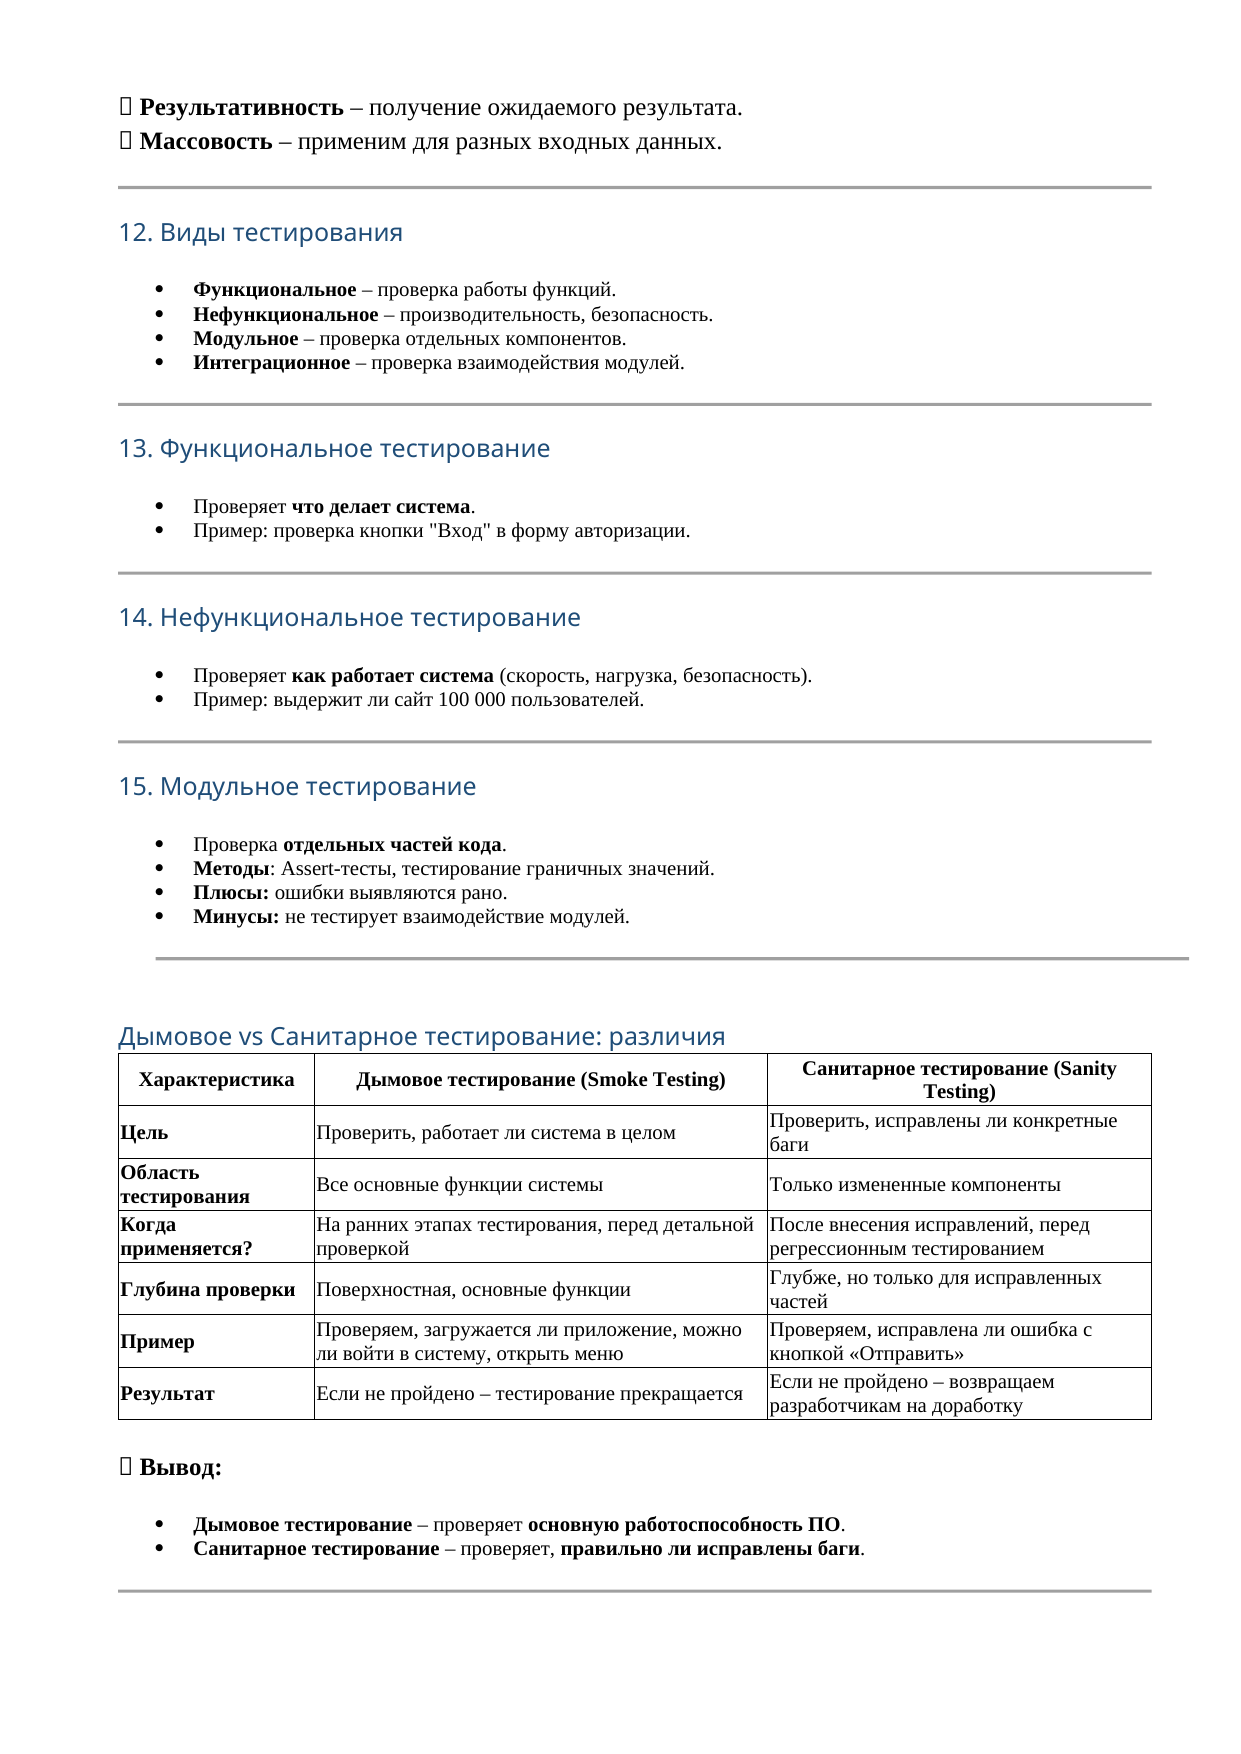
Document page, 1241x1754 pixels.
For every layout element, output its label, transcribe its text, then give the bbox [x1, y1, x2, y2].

list Пример: выдержит ли сайт 100 000 пользователей. [156, 687, 1152, 711]
table_cell Проверяем, исправлена ли ошибка с кнопкой «Отправить» [768, 1315, 1151, 1367]
list Проверка отдельных частей кода. [156, 832, 1152, 856]
table_cell Цель [119, 1106, 314, 1157]
list Модульное – проверка отдельных компонентов. [156, 326, 1152, 349]
table_cell Результат [119, 1368, 314, 1419]
list Интеграционное – проверка взаимодействия модулей. [156, 349, 1152, 374]
table_cell Проверяем, загружается ли приложение, можно ли войти в систему, открыть меню [315, 1315, 767, 1367]
subtitle Дымовое vs Санитарное тестирование: различия [118, 1019, 1152, 1053]
table_cell Поверхностная, основные функции [315, 1263, 767, 1314]
table_cell Пример [119, 1315, 314, 1367]
list Дымовое тестирование – проверяет основную работоспособность ПО. [156, 1512, 1152, 1536]
table_cell Все основные функции системы [315, 1159, 767, 1210]
table_cell После внесения исправлений, перед регрессионным тестированием [768, 1211, 1151, 1262]
table_cell На ранних этапах тестирования, перед детальной проверкой [315, 1211, 767, 1262]
list Проверяет как работает система (скорость, нагрузка, безопасность). [156, 663, 1152, 687]
table_cell Глубина проверки [119, 1263, 314, 1314]
list Нефункциональное – производительность, безопасность. [156, 301, 1152, 326]
table_cell Когда применяется? [119, 1211, 314, 1262]
table_cell Область тестирования [119, 1159, 314, 1210]
list Санитарное тестирование – проверяет, правильно ли исправлены баги. [156, 1536, 1152, 1560]
table_cell Проверить, исправлены ли конкретные баги [768, 1106, 1151, 1157]
subtitle 13. Функциональное тестирование [118, 431, 1152, 465]
subtitle 14. Нефункциональное тестирование [118, 600, 1152, 634]
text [118, 89, 1152, 157]
table_header Санитарное тестирование (Sanity Testing) [768, 1054, 1151, 1105]
table_cell Если не пройдено – возвращаем разработчикам на доработку [768, 1368, 1151, 1419]
list Методы: Assert-тесты, тестирование граничных значений. [156, 856, 1152, 880]
text ✅ Вывод: [118, 1449, 1152, 1483]
table_header Дымовое тестирование (Smoke Testing) [315, 1054, 767, 1105]
list Пример: проверка кнопки "Вход" в форму авторизации. [156, 518, 1152, 542]
table_cell Если не пройдено – тестирование прекращается [315, 1368, 767, 1419]
list Плюсы: ошибки выявляются рано. [156, 880, 1152, 904]
table_cell Глубже, но только для исправленных частей [768, 1263, 1151, 1314]
subtitle 15. Модульное тестирование [118, 768, 1152, 803]
list Минусы: не тестирует взаимодействие модулей. [156, 904, 1152, 928]
list Функциональное – проверка работы функций. [156, 277, 1152, 301]
table_cell Проверить, работает ли система в целом [315, 1106, 767, 1157]
table_cell Только измененные компоненты [768, 1159, 1151, 1210]
list Проверяет что делает система. [156, 494, 1152, 518]
table_header Характеристика [119, 1054, 314, 1105]
subtitle 12. Виды тестирования [118, 214, 1152, 248]
